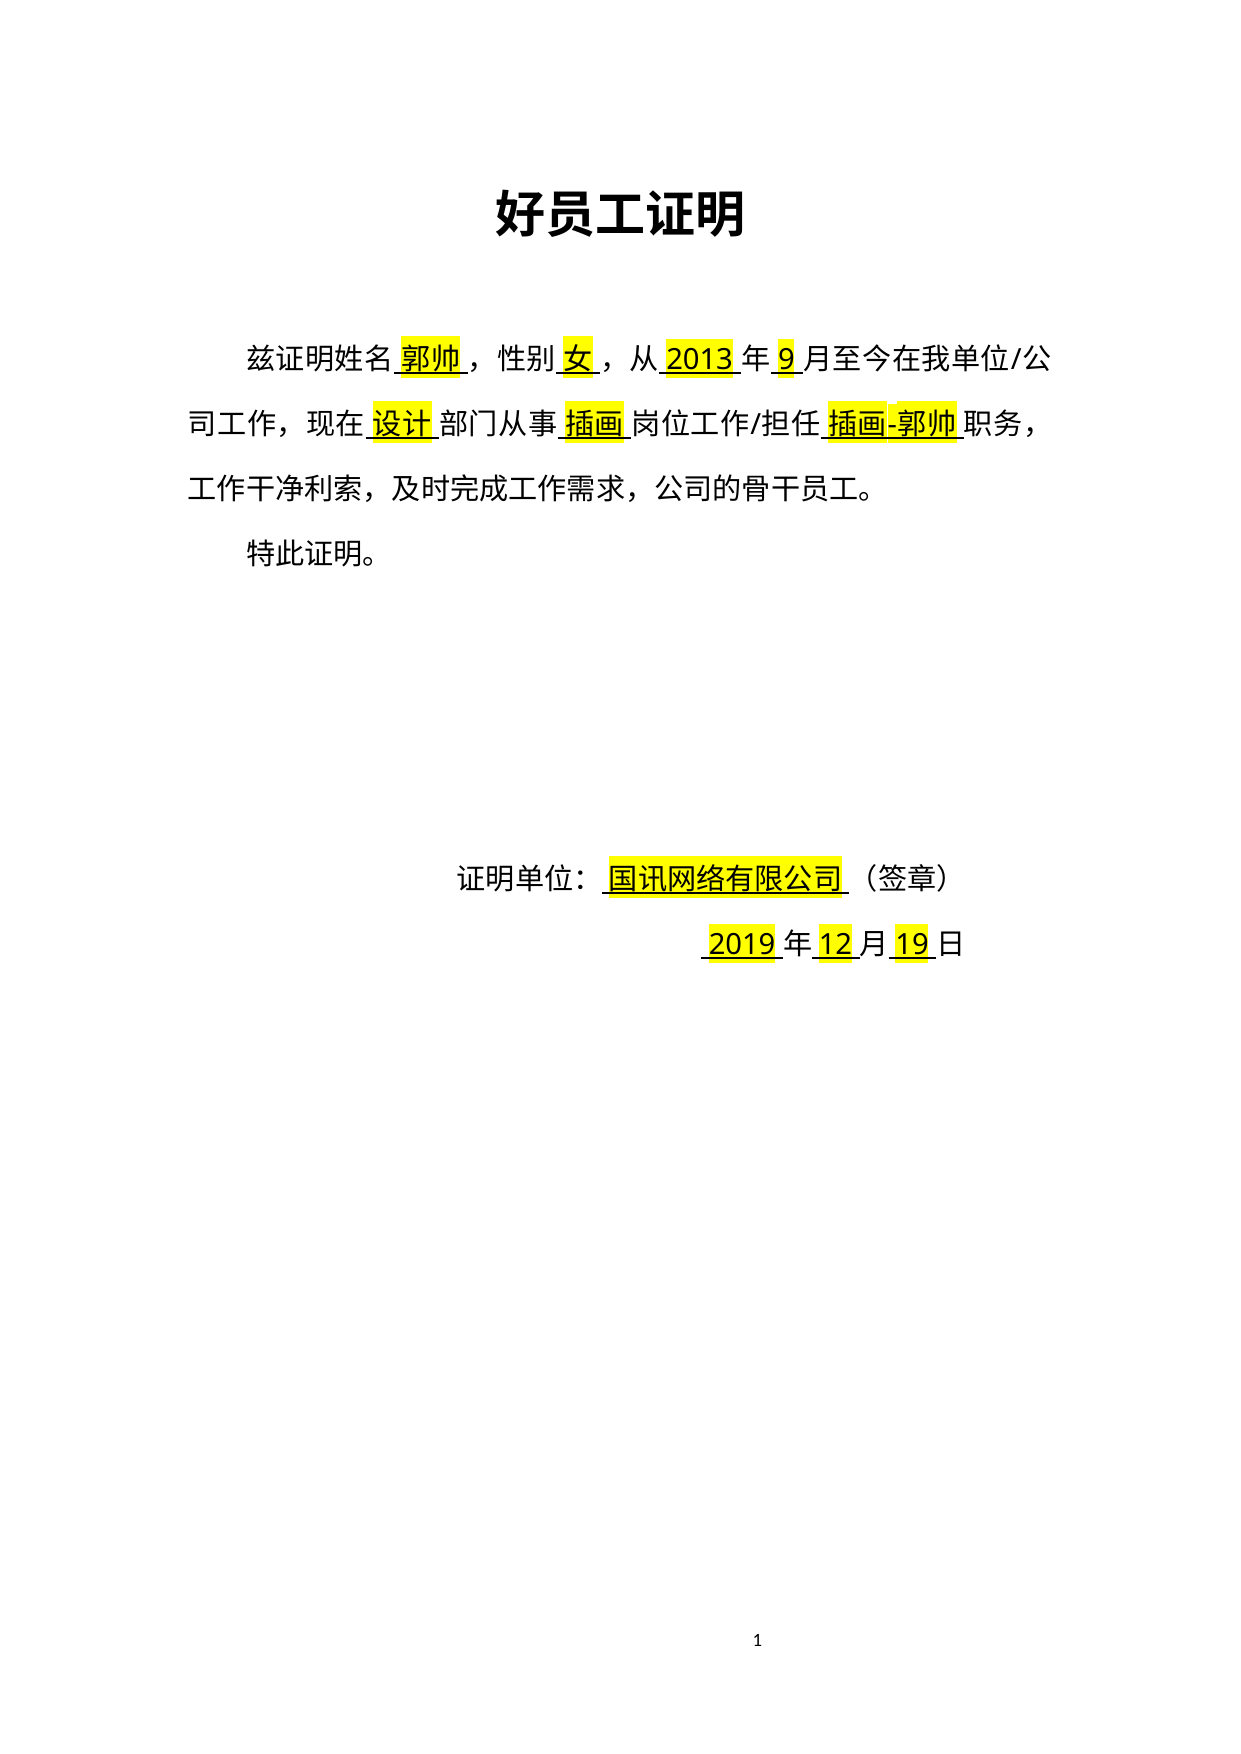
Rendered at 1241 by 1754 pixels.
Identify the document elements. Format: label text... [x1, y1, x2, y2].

text 证明单位： 国讯网络有限公司 （签章） [187, 844, 965, 909]
text 好员工证明 [187, 162, 1053, 259]
text 兹证明姓名 郭帅 ，性别 女 ，从 2013 年 9 月至今在我单位/公司工作，现在 设计 部门从事 插画 岗位工作/担任 插画-郭帅 职务，工作干净利索，及时完成工作需求，公司的骨干员工。 [187, 324, 1053, 519]
text 2019 年 12 月 19 日 [187, 909, 965, 974]
text 特此证明。 [187, 519, 1053, 584]
